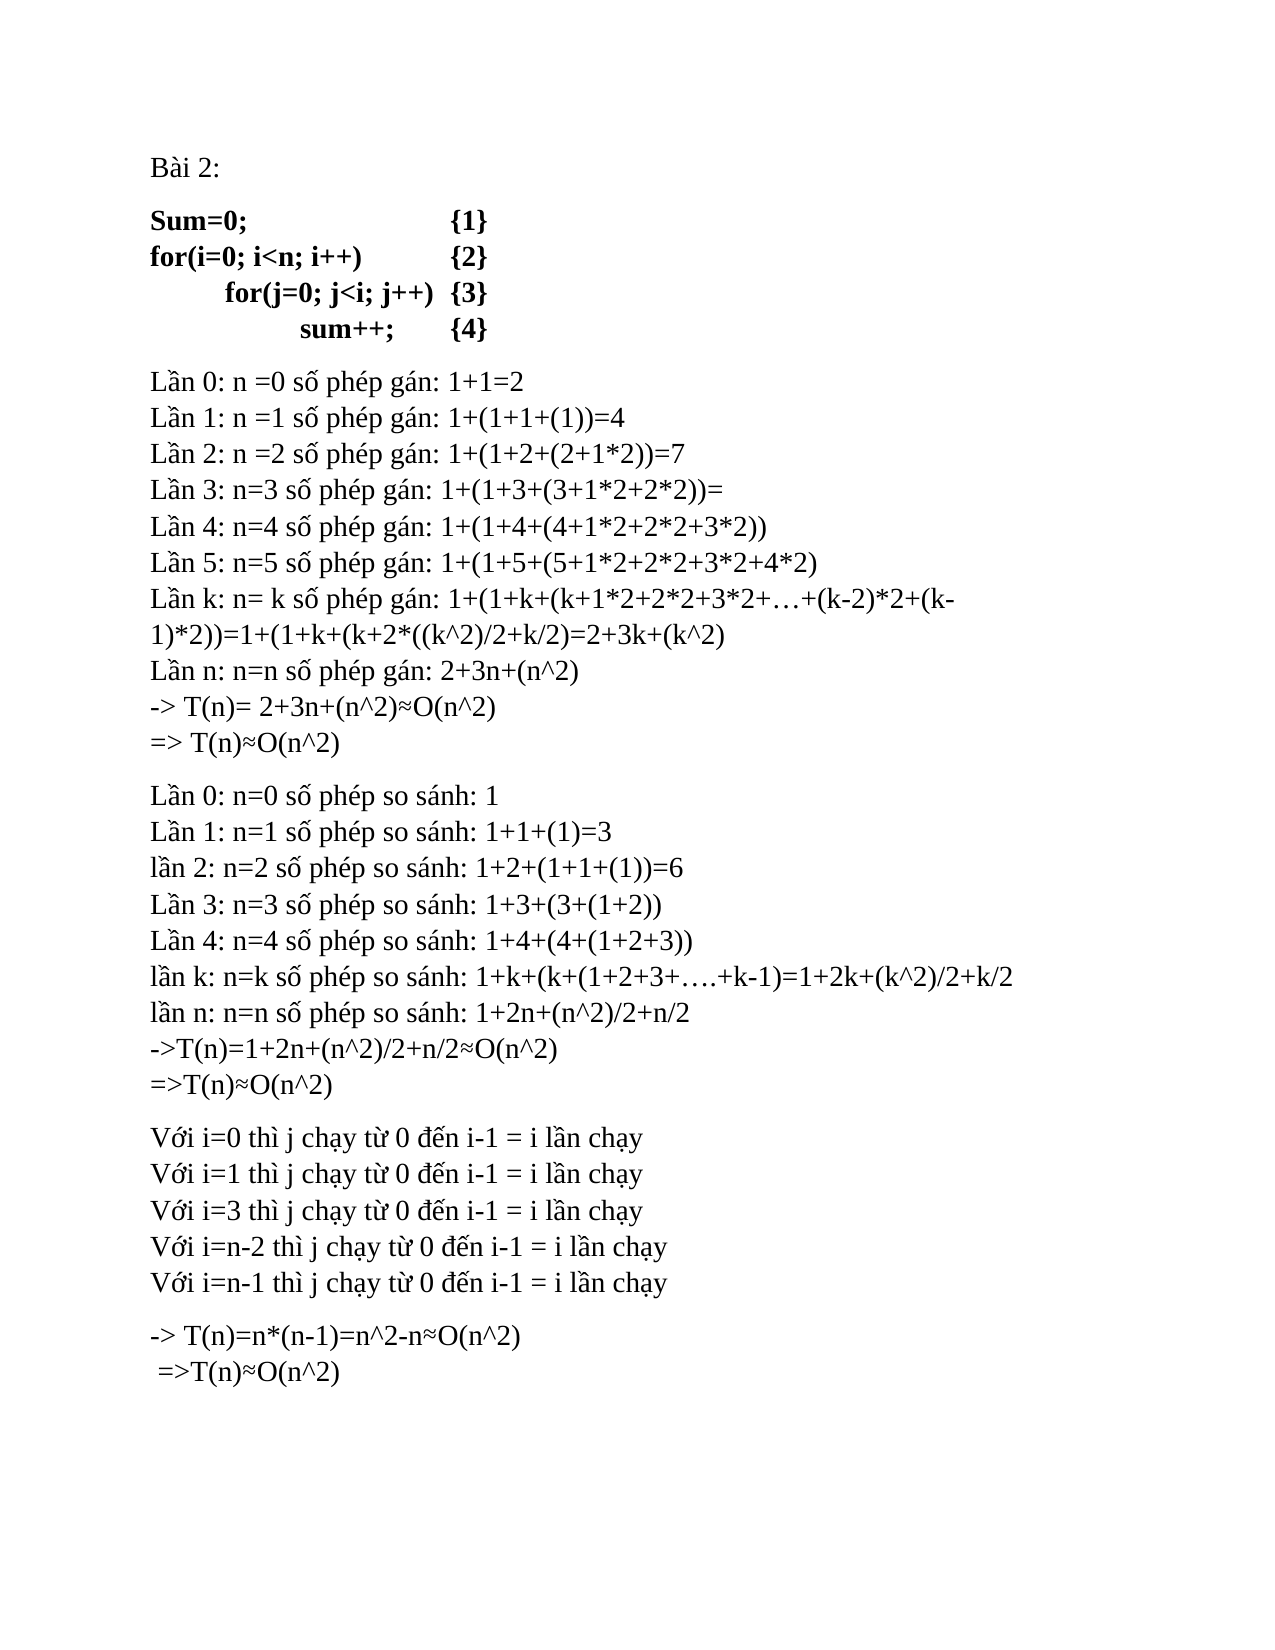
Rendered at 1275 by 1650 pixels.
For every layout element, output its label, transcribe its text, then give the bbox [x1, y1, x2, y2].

text -> T(n)=n*(n-1)=n^2-nO(n^2) =>T(n)O(n^2) [150, 1318, 1125, 1387]
text Lần 0: n =0 số phép gán: 1+1=2 Lần 1: n =1 số phép gán: 1+(1+1+(1))=4 Lần 2: n =2 số phép gán: 1+(1+2+(2+1*2))=7 Lần 3: n=3 số phép gán: 1+(1+3+(3+1*2+2*2))= Lần 4: n=4 số phép gán: 1+(1+4+(4+1*2+2*2+3*2)) Lần 5: n=5 số phép gán: 1+(1+5+(5+1*2+2*2+3*2+4*2) Lần k: n= k số phép gán: 1+(1+k+(k+1*2+2*2+3*2+…+(k-2)*2+(k-1)*2))=1+(1+k+(k+2*((k^2)/2+k/2)=2+3k+(k^2) Lần n: n=n số phép gán: 2+3n+(n^2) -> T(n)= 2+3n+(n^2)O(n^2) => T(n)O(n^2) [150, 364, 1125, 759]
text Với i=0 thì j chạy từ 0 đến i-1 = i lần chạy Với i=1 thì j chạy từ 0 đến i-1 = i lần chạy Với i=3 thì j chạy từ 0 đến i-1 = i lần chạy Với i=n-2 thì j chạy từ 0 đến i-1 = i lần chạy Với i=n-1 thì j chạy từ 0 đến i-1 = i lần chạy [150, 1120, 1125, 1298]
text Sum=0; {1} for(i=0; i<n; i++) {2} for(j=0; j<i; j++) {3} sum++; {4} [150, 203, 1125, 345]
text Lần 0: n=0 số phép so sánh: 1 Lần 1: n=1 số phép so sánh: 1+1+(1)=3 lần 2: n=2 số phép so sánh: 1+2+(1+1+(1))=6 Lần 3: n=3 số phép so sánh: 1+3+(3+(1+2)) Lần 4: n=4 số phép so sánh: 1+4+(4+(1+2+3)) lần k: n=k số phép so sánh: 1+k+(k+(1+2+3+….+k-1)=1+2k+(k^2)/2+k/2 lần n: n=n số phép so sánh: 1+2n+(n^2)/2+n/2 ->T(n)=1+2n+(n^2)/2+n/2O(n^2) =>T(n)O(n^2) [150, 778, 1125, 1101]
text Bài 2: [150, 150, 1125, 183]
